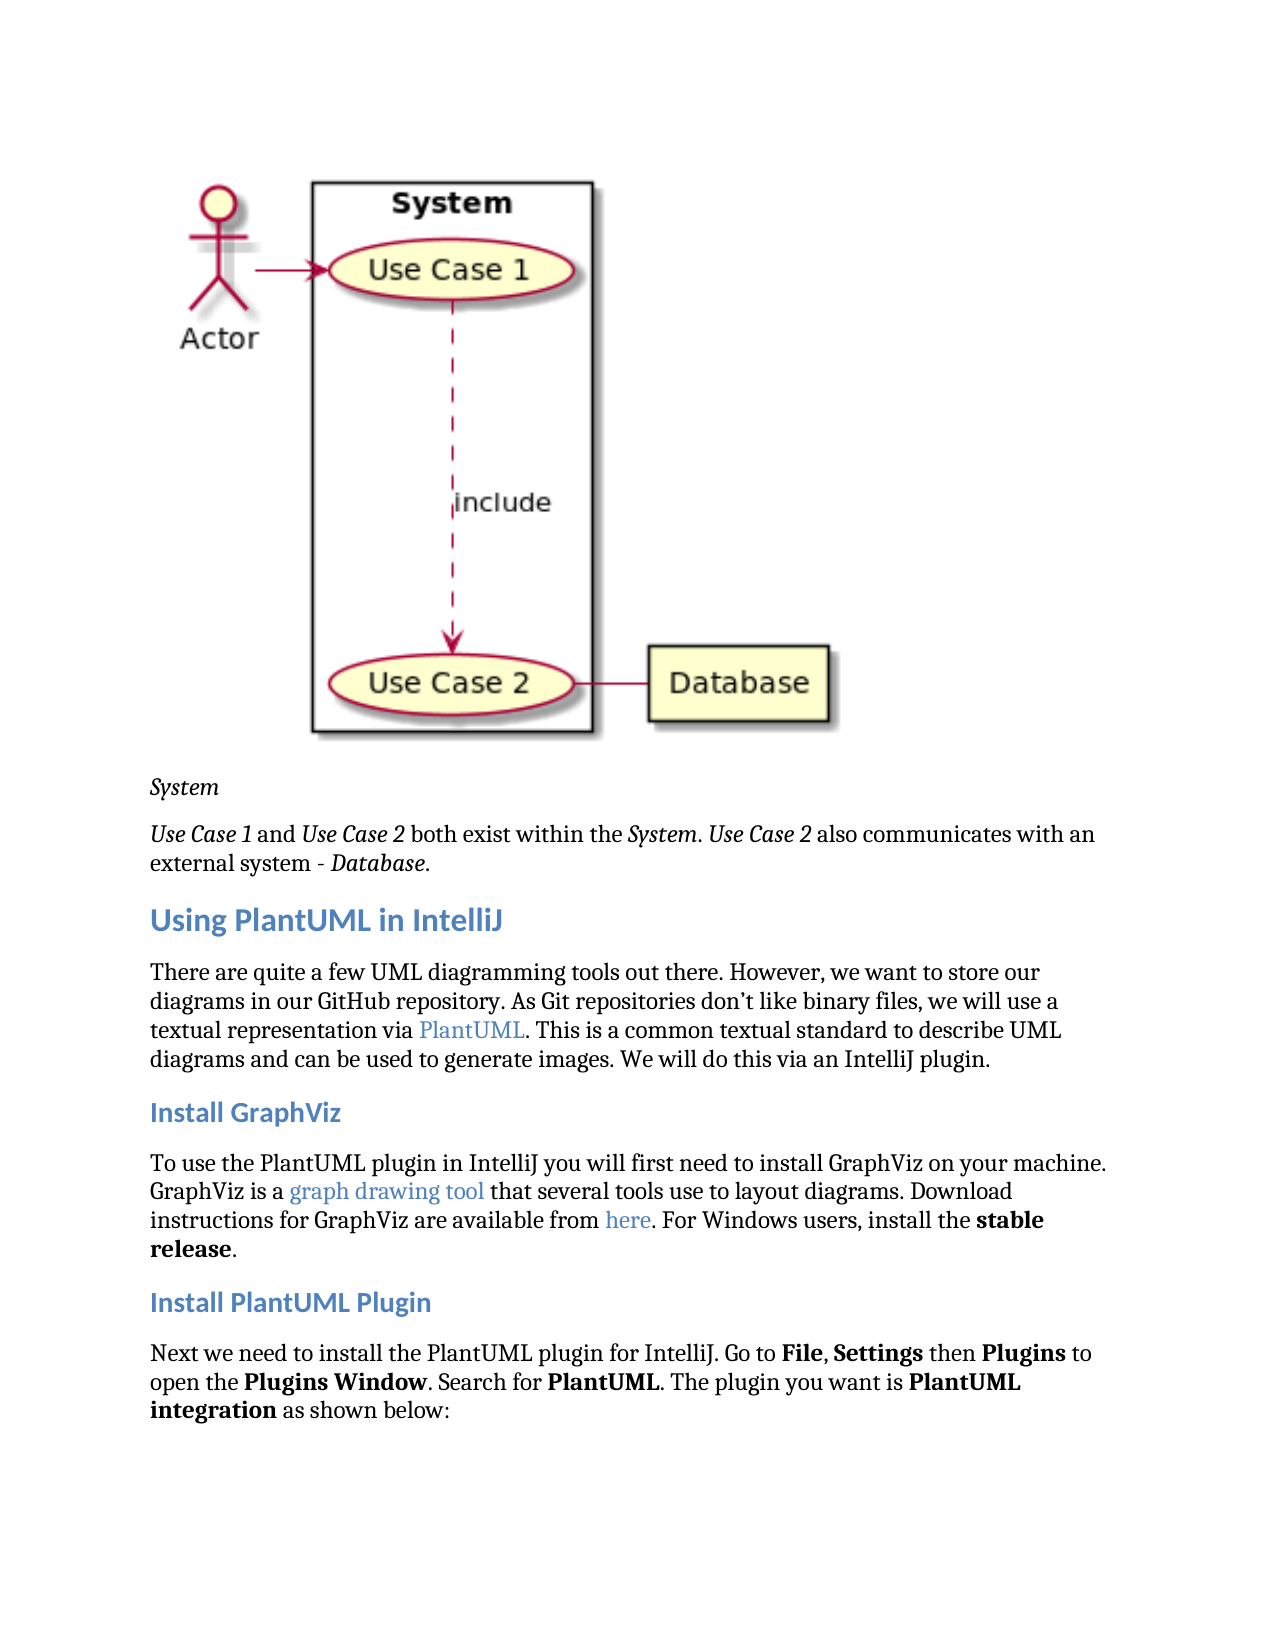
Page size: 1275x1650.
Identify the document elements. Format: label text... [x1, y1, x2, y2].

subtitle Install PlantUML Plugin [150, 1284, 1125, 1320]
text There are quite a few UML diagramming tools out there. However, we want to store our diagrams in our GitHub repository. As Git repositories don’t like binary files, we will use a textual representation via PlantUML. This is a common textual standard to describe UML diagrams and can be used to generate images. We will do this via an IntelliJ plugin. [150, 958, 1125, 1073]
picture [168, 150, 848, 752]
text To use the PlantUML plugin in IntelliJ you will first need to install GraphViz on your machine. GraphViz is a graph drawing tool that several tools use to layout diagrams. Download instructions for GraphViz are available from here. For Windows users, install the stable release. [150, 1148, 1125, 1263]
text System [150, 773, 1125, 802]
subtitle Install GraphViz [150, 1094, 1125, 1130]
subtitle Using PlantUML in IntelliJ [150, 899, 1125, 939]
text Next we need to install the PlantUML plugin for IntelliJ. Go to File, Settings then Plugins to open the Plugins Window. Search for PlantUML. The plugin you want is PlantUML integration as shown below: [150, 1339, 1125, 1425]
text Use Case 1 and Use Case 2 both exist within the System. Use Case 2 also communicates with an external system - Database. [150, 820, 1125, 878]
